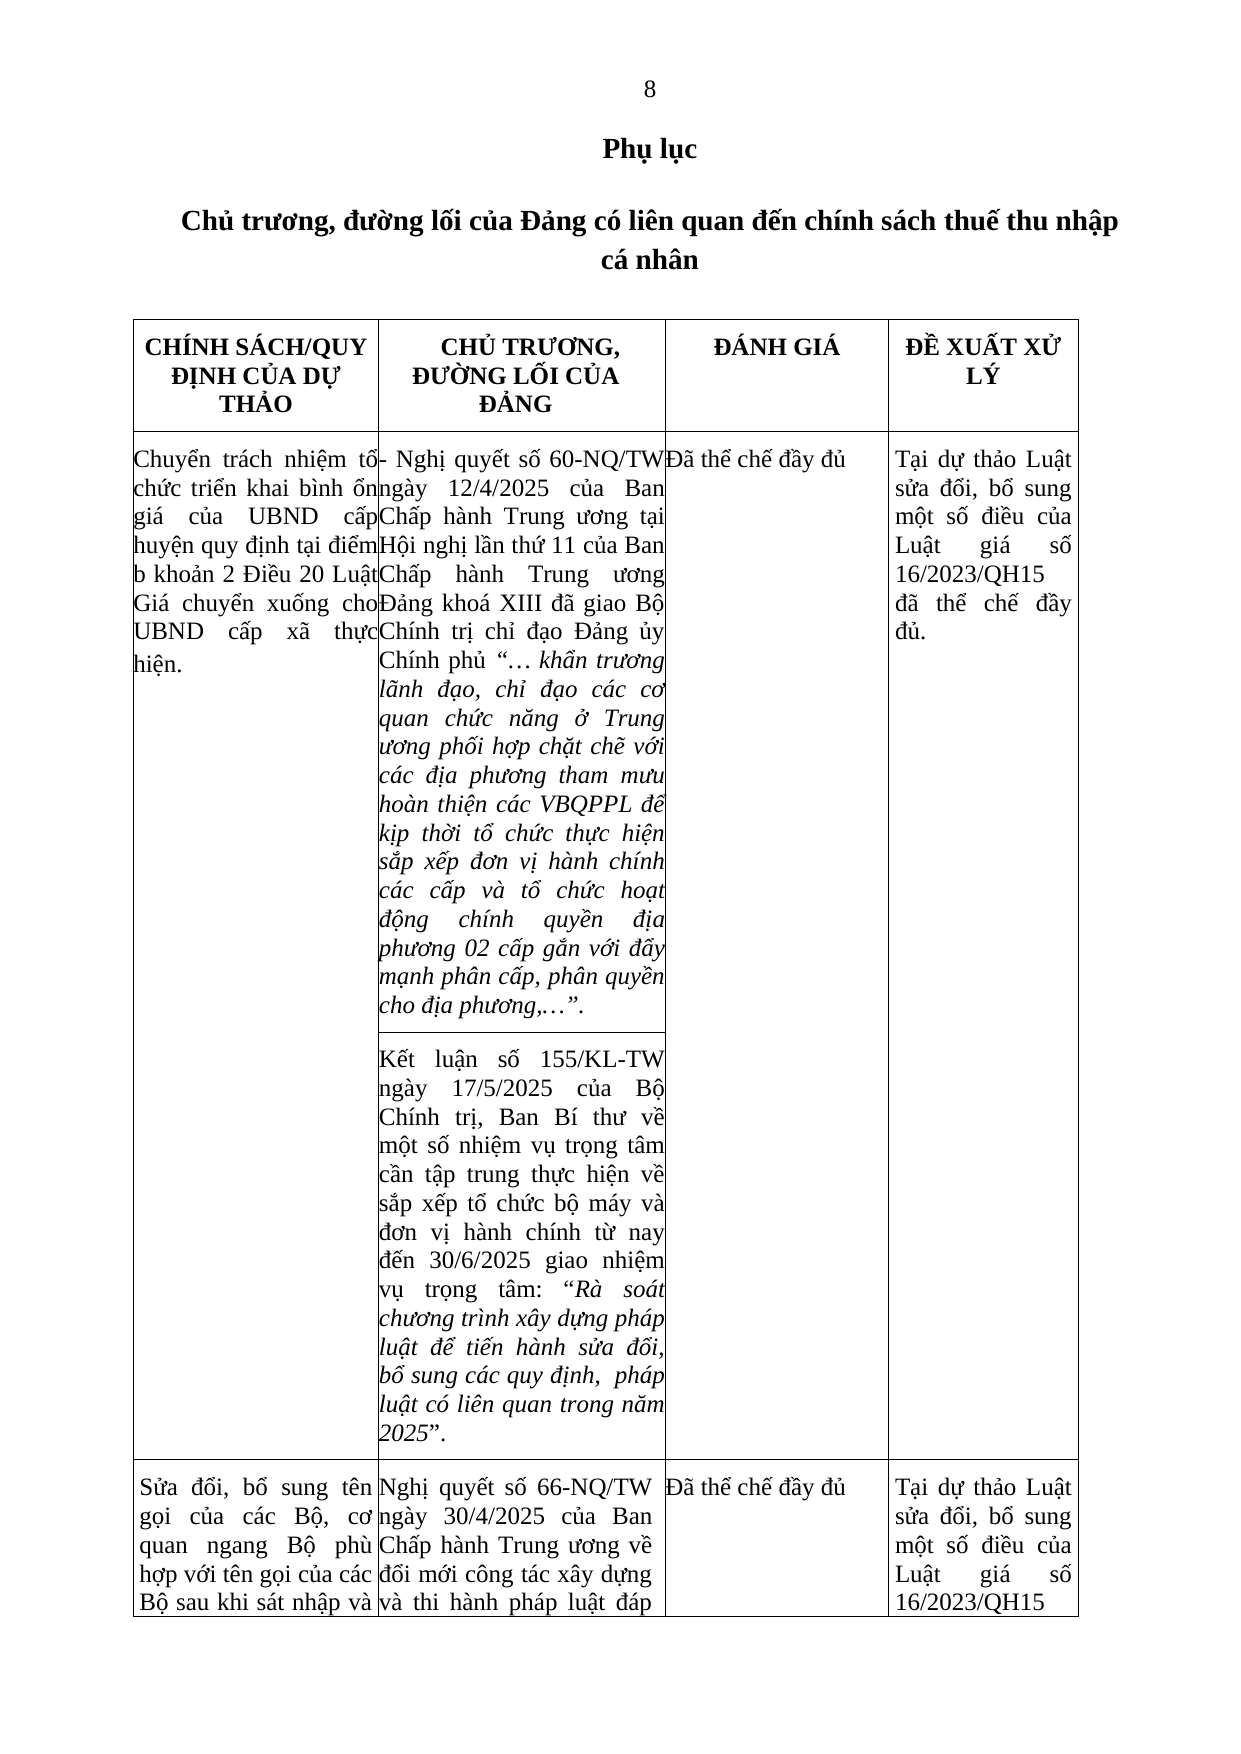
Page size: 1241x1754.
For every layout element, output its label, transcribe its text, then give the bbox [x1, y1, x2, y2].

table_cell - Nghị quyết số 60-NQ/TW ngày 12/4/2025 của Ban Chấp hành Trung ương tại Hội nghị lần thứ 11 của Ban Chấp hành Trung ương Đảng khoá XIII đã giao Bộ Chính trị chỉ đạo Đảng ủy Chính phủ “… khẩn trương lãnh đạo, chỉ đạo các cơ quan chức năng ở Trung ương phối hợp chặt chẽ với các địa phương tham mưu hoàn thiện các VBQPPL để kịp thời tổ chức thực hiện sắp xếp đơn vị hành chính các cấp và tổ chức hoạt động chính quyền địa phương 02 cấp gắn với đẩy mạnh phân cấp, phân quyền cho địa phương,…”. [379, 432, 665, 1031]
table_cell Đã thể chế đầy đủ [666, 1460, 888, 1616]
table_header ĐÁNH GIÁ [666, 320, 888, 431]
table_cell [889, 1460, 1078, 1616]
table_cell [134, 1460, 378, 1616]
table_cell Chuyển trách nhiệm tổ chức triển khai bình ổn giá của UBND cấp huyện quy định tại điểm b khoản 2 Điều 20 Luật Giá chuyển xuống cho UBND cấp xã thực hiện. [134, 432, 378, 1459]
table_cell Tại dự thảo Luật sửa đổi, bổ sung một số điều của Luật giá số 16/2023/QH15 đã thể chế đầy đủ. [889, 432, 1078, 1459]
table_header ĐỀ XUẤT XỬ LÝ [889, 320, 1078, 431]
text Chủ trương, đường lối của Đảng có liên quan đến chính sách thuế thu nhập cá nhân [177, 203, 1122, 276]
table_header CHÍNH SÁCH/QUY ĐỊNH CỦA DỰ THẢO [134, 320, 378, 431]
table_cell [379, 1460, 665, 1616]
table_cell Kết luận số 155/KL-TW ngày 17/5/2025 của Bộ Chính trị, Ban Bí thư về một số nhiệm vụ trọng tâm cần tập trung thực hiện về sắp xếp tổ chức bộ máy và đơn vị hành chính từ nay đến 30/6/2025 giao nhiệm vụ trọng tâm: “Rà soát chương trình xây dựng pháp luật để tiến hành sửa đổi, bổ sung các quy định, pháp luật có liên quan trong năm 2025”. [379, 1033, 665, 1459]
table_cell Đã thể chế đầy đủ [666, 432, 888, 1459]
table_header CHỦ TRƯƠNG, ĐƯỜNG LỐI CỦA ĐẢNG [379, 320, 665, 431]
text Phụ lục [177, 131, 1122, 165]
